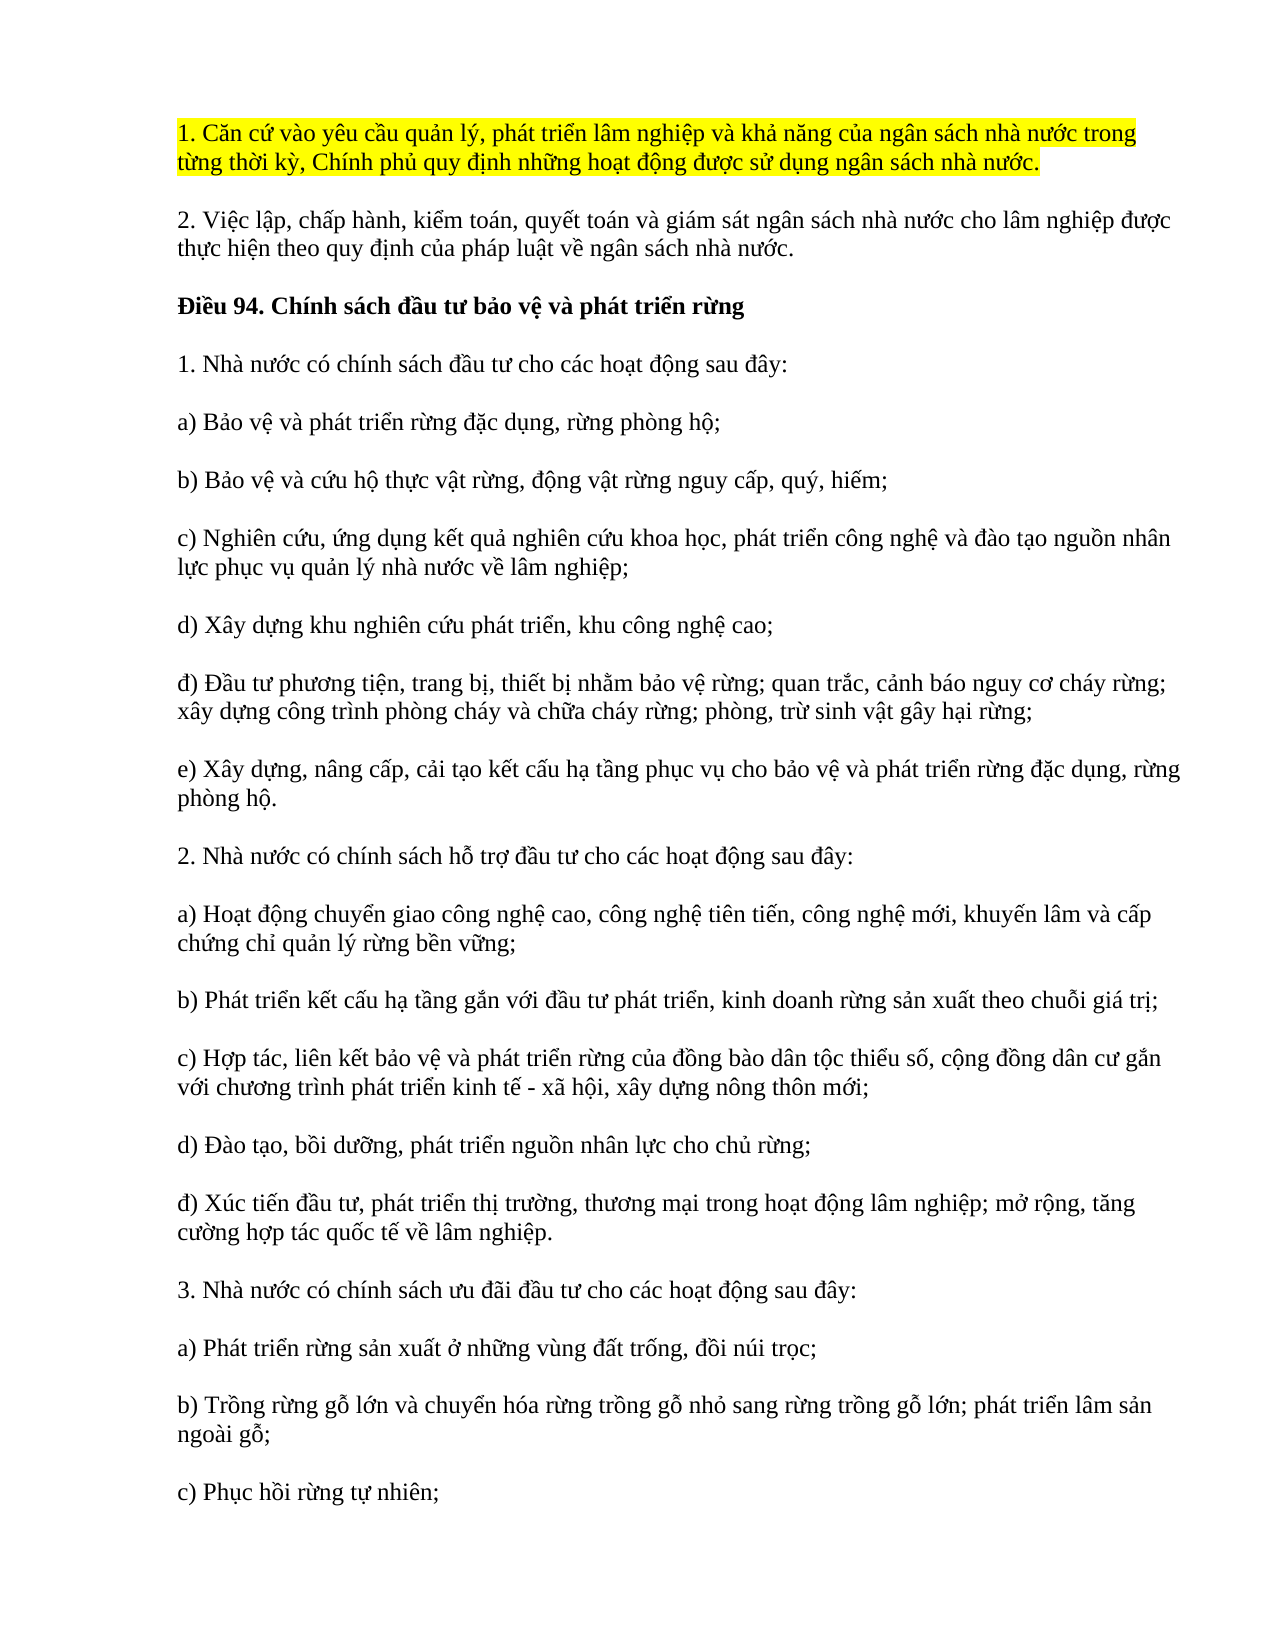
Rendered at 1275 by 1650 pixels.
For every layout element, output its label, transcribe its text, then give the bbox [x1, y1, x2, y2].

text b) Bảo vệ và cứu hộ thực vật rừng, động vật rừng nguy cấp, quý, hiếm; [177, 465, 1186, 494]
text 1. Nhà nước có chính sách đầu tư cho các hoạt động sau đây: [177, 349, 1186, 378]
text a) Hoạt động chuyển giao công nghệ cao, công nghệ tiên tiến, công nghệ mới, khuyến lâm và cấp chứng chỉ quản lý rừng bền vững; [177, 899, 1186, 956]
text Điều 94. Chính sách đầu tư bảo vệ và phát triển rừng [177, 291, 1186, 320]
text a) Phát triển rừng sản xuất ở những vùng đất trống, đồi núi trọc; [177, 1333, 1186, 1361]
text 2. Việc lập, chấp hành, kiểm toán, quyết toán và giám sát ngân sách nhà nước cho lâm nghiệp được thực hiện theo quy định của pháp luật về ngân sách nhà nước. [177, 205, 1186, 262]
text đ) Xúc tiến đầu tư, phát triển thị trường, thương mại trong hoạt động lâm nghiệp; mở rộng, tăng cường hợp tác quốc tế về lâm nghiệp. [177, 1188, 1186, 1246]
text b) Trồng rừng gỗ lớn và chuyển hóa rừng trồng gỗ nhỏ sang rừng trồng gỗ lớn; phát triển lâm sản ngoài gỗ; [177, 1391, 1186, 1448]
text c) Hợp tác, liên kết bảo vệ và phát triển rừng của đồng bào dân tộc thiểu số, cộng đồng dân cư gắn với chương trình phát triển kinh tế - xã hội, xây dựng nông thôn mới; [177, 1043, 1186, 1101]
text d) Đào tạo, bồi dưỡng, phát triển nguồn nhân lực cho chủ rừng; [177, 1130, 1186, 1159]
text e) Xây dựng, nâng cấp, cải tạo kết cấu hạ tầng phục vụ cho bảo vệ và phát triển rừng đặc dụng, rừng phòng hộ. [177, 754, 1186, 812]
text 3. Nhà nước có chính sách ưu đãi đầu tư cho các hoạt động sau đây: [177, 1275, 1186, 1303]
text đ) Đầu tư phương tiện, trang bị, thiết bị nhằm bảo vệ rừng; quan trắc, cảnh báo nguy cơ cháy rừng; xây dựng công trình phòng cháy và chữa cháy rừng; phòng, trừ sinh vật gây hại rừng; [177, 668, 1186, 725]
text c) Phục hồi rừng tự nhiên; [177, 1477, 1186, 1506]
text d) Xây dựng khu nghiên cứu phát triển, khu công nghệ cao; [177, 610, 1186, 638]
text b) Phát triển kết cấu hạ tầng gắn với đầu tư phát triển, kinh doanh rừng sản xuất theo chuỗi giá trị; [177, 986, 1186, 1014]
text c) Nghiên cứu, ứng dụng kết quả nghiên cứu khoa học, phát triển công nghệ và đào tạo nguồn nhân lực phục vụ quản lý nhà nước về lâm nghiệp; [177, 523, 1186, 581]
text a) Bảo vệ và phát triển rừng đặc dụng, rừng phòng hộ; [177, 407, 1186, 436]
text 2. Nhà nước có chính sách hỗ trợ đầu tư cho các hoạt động sau đây: [177, 841, 1186, 870]
